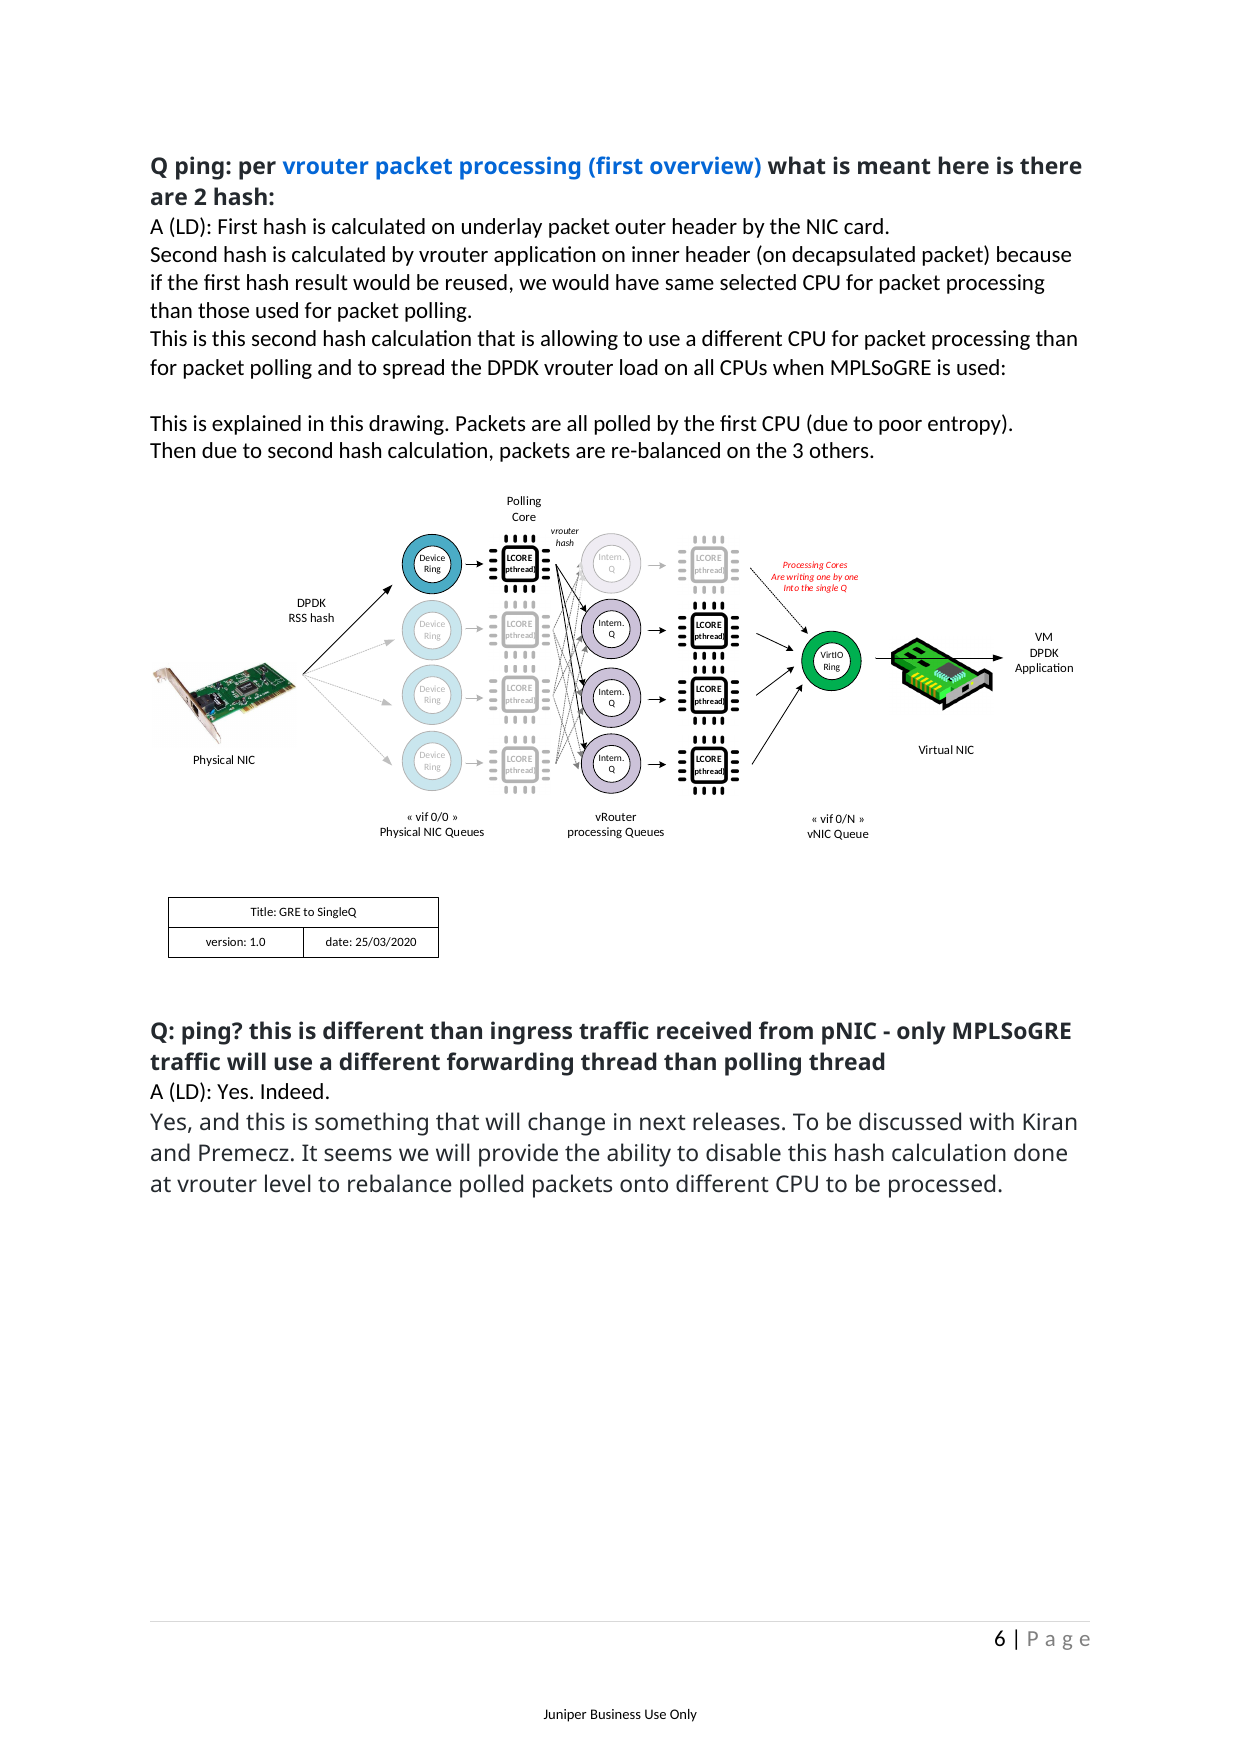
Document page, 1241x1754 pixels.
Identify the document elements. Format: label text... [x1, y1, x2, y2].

text A (LD): First hash is calculated on underlay packet outer header by the NIC card. [150, 212, 1090, 241]
text Then due to second hash calculation, packets are re-balanced on the 3 others. [150, 437, 1090, 465]
text Q ping: per vrouter packet processing (first overview) what is meant here is there are 2 hash: [275, 150, 1090, 212]
text This is this second hash calculation that is allowing to use a different CPU for packet processing than for packet polling and to spread the DPDK vrouter load on all CPUs when MPLSoGRE is used: [150, 324, 1090, 381]
text A (LD): Yes. Indeed. [150, 1077, 1090, 1105]
text Q: ping? this is different than ingress traffic received from pNIC - only MPLSoGRE traffic will use a different forwarding thread than polling thread [887, 1015, 1090, 1077]
text Second hash is calculated by vrouter application on inner header (on decapsulated packet) because if the first hash result would be reused, we would have same selected CPU for packet processing than those used for packet polling. [150, 241, 1090, 324]
text This is explained in this drawing. Packets are all polled by the first CPU (due to poor entropy). [150, 409, 1090, 437]
